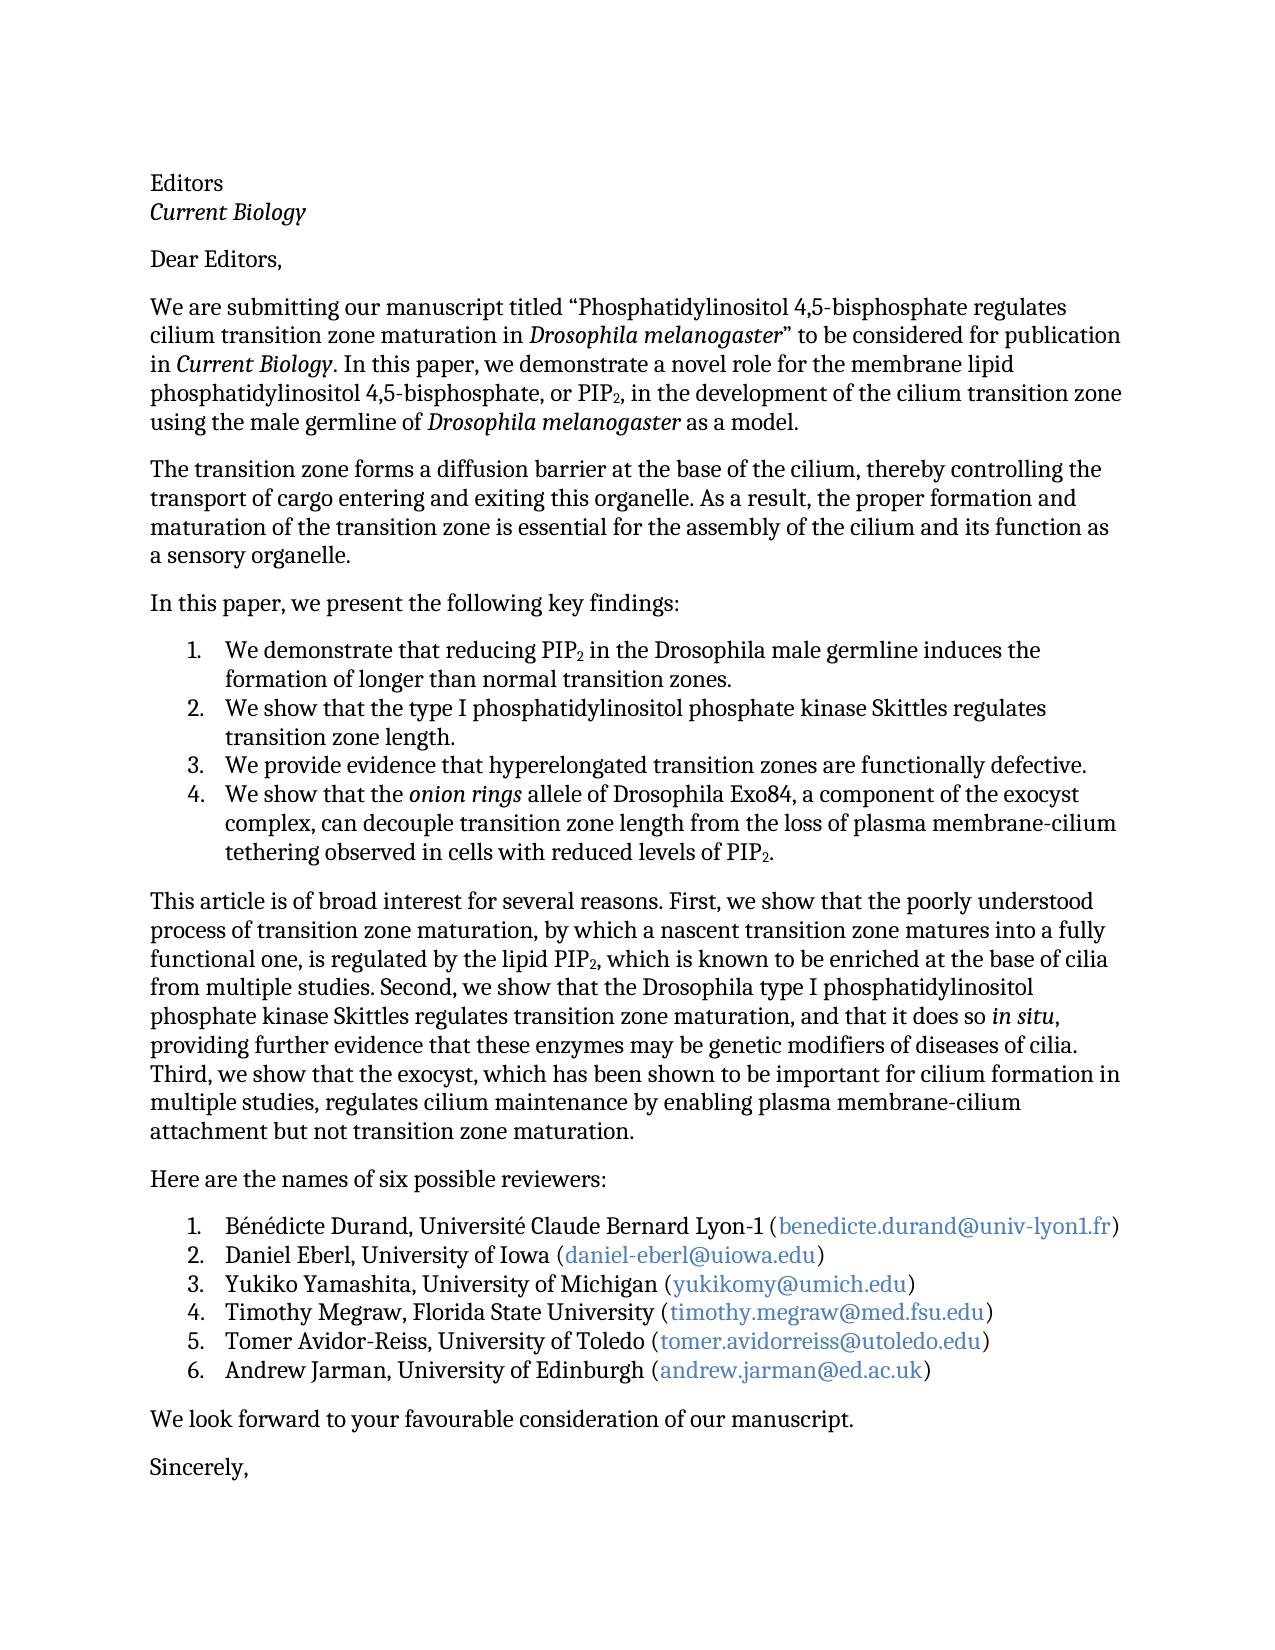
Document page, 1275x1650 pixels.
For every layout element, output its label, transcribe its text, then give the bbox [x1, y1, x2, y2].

text Editors Current Biology [150, 169, 1125, 226]
list We show that the type I phosphatidylinositol phosphate kinase Skittles regulates transition zone length. [187, 694, 1125, 751]
list We provide evidence that hyperelongated transition zones are functionally defective. [187, 751, 1125, 780]
list Daniel Eberl, University of Iowa (daniel-eberl@uiowa.edu) [187, 1241, 1125, 1269]
text Sincerely, [150, 1453, 1125, 1482]
text This article is of broad interest for several reasons. First, we show that the poorly understood process of transition zone maturation, by which a nascent transition zone matures into a fully functional one, is regulated by the lipid PIP2, which is known to be enriched at the base of cilia from multiple studies. Second, we show that the Drosophila type I phosphatidylinositol phosphate kinase Skittles regulates transition zone maturation, and that it does so in situ, providing further evidence that these enzymes may be genetic modifiers of diseases of cilia. Third, we show that the exocyst, which has been shown to be important for cilium formation in multiple studies, regulates cilium maintenance by enabling plasma membrane-cilium attachment but not transition zone maturation. [150, 887, 1125, 1146]
text The transition zone forms a diffusion barrier at the base of the cilium, thereby controlling the transport of cargo entering and exiting this organelle. As a result, the proper formation and maturation of the transition zone is essential for the assembly of the cilium and its function as a sensory organelle. [150, 455, 1125, 570]
list We show that the onion rings allele of Drosophila Exo84, a component of the exocyst complex, can decouple transition zone length from the loss of plasma membrane-cilium tethering observed in cells with reduced levels of PIP2. [187, 780, 1125, 866]
list Timothy Megraw, Florida State University (timothy.megraw@med.fsu.edu) [187, 1298, 1125, 1327]
text Here are the names of six possible reviewers: [150, 1164, 1125, 1193]
list Bénédicte Durand, Université Claude Bernard Lyon-1 (benedicte.durand@univ-lyon1.fr) [187, 1212, 1125, 1241]
list Tomer Avidor-Reiss, University of Toledo (tomer.avidorreiss@utoledo.edu) [187, 1327, 1125, 1356]
list We demonstrate that reducing PIP2 in the Drosophila male germline induces the formation of longer than normal transition zones. [187, 636, 1125, 694]
text Dear Editors, [150, 245, 1125, 274]
text In this paper, we present the following key findings: [150, 589, 1125, 617]
text We look forward to your favourable consideration of our manuscript. [150, 1405, 1125, 1434]
text We are submitting our manuscript titled “Phosphatidylinositol 4,5-bisphosphate regulates cilium transition zone maturation in Drosophila melanogaster” to be considered for publication in Current Biology. In this paper, we demonstrate a novel role for the membrane lipid phosphatidylinositol 4,5-bisphosphate, or PIP2, in the development of the cilium transition zone using the male germline of Drosophila melanogaster as a model. [150, 292, 1125, 436]
list Andrew Jarman, University of Edinburgh (andrew.jarman@ed.ac.uk) [187, 1356, 1125, 1384]
list Yukiko Yamashita, University of Michigan (yukikomy@umich.edu) [187, 1269, 1125, 1298]
